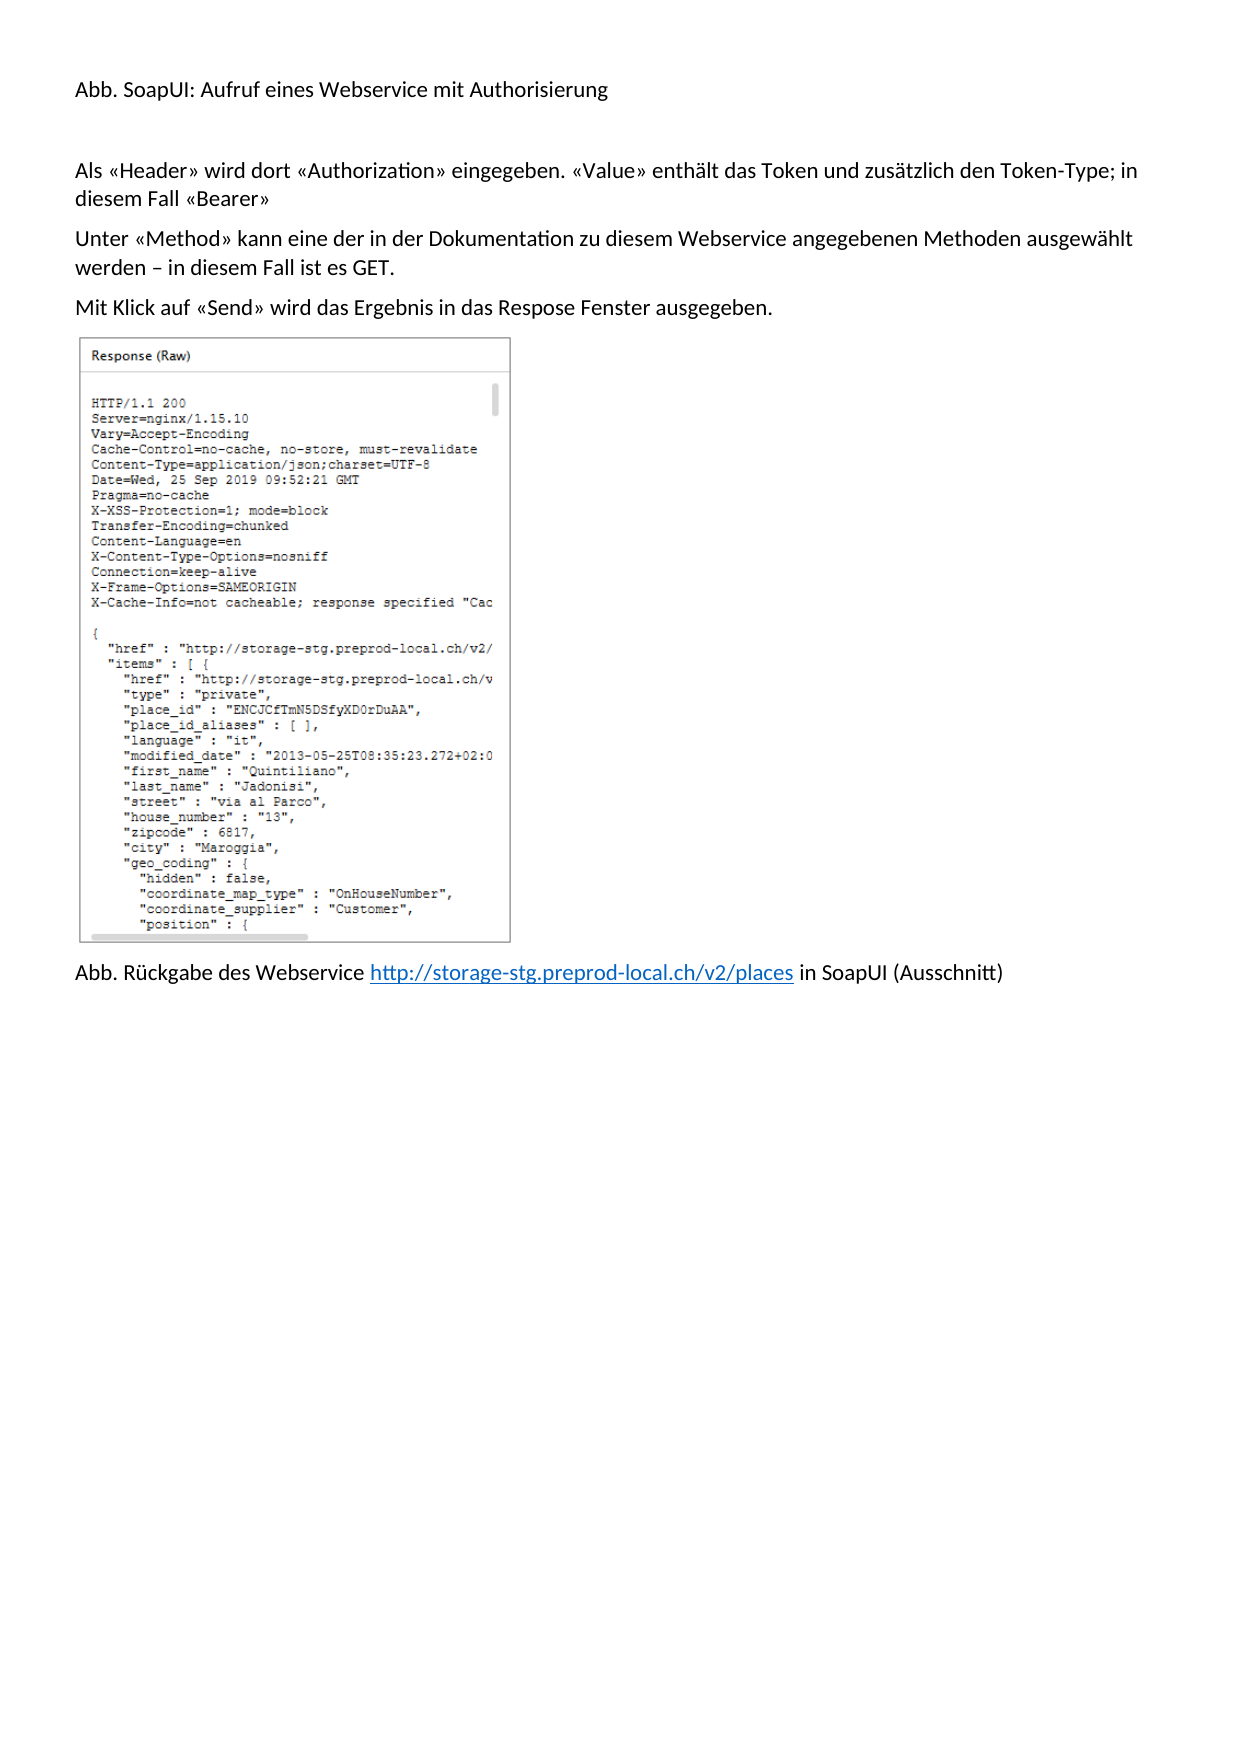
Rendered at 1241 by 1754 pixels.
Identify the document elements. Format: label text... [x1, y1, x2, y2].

text Als «Header» wird dort «Authorization» eingegeben. «Value» enthält das Token und zusätzlich den Token-Type; in diesem Fall «Bearer» [75, 156, 1165, 212]
text Mit Klick auf «Send» wird das Ergebnis in das Respose Fenster ausgegeben. [75, 293, 1165, 321]
text Unter «Method» kann eine der in der Dokumentation zu diesem Webservice angegebenen Methoden ausgewählt werden – in diesem Fall ist es GET. [75, 224, 1165, 281]
text Abb. SoapUI: Aufruf eines Webservice mit Authorisierung [75, 75, 1165, 103]
text Abb. Rückgabe des Webservice http://storage-stg.preprod-local.ch/v2/places in SoapUI (Ausschnitt) [75, 958, 1165, 987]
picture [75, 333, 514, 946]
